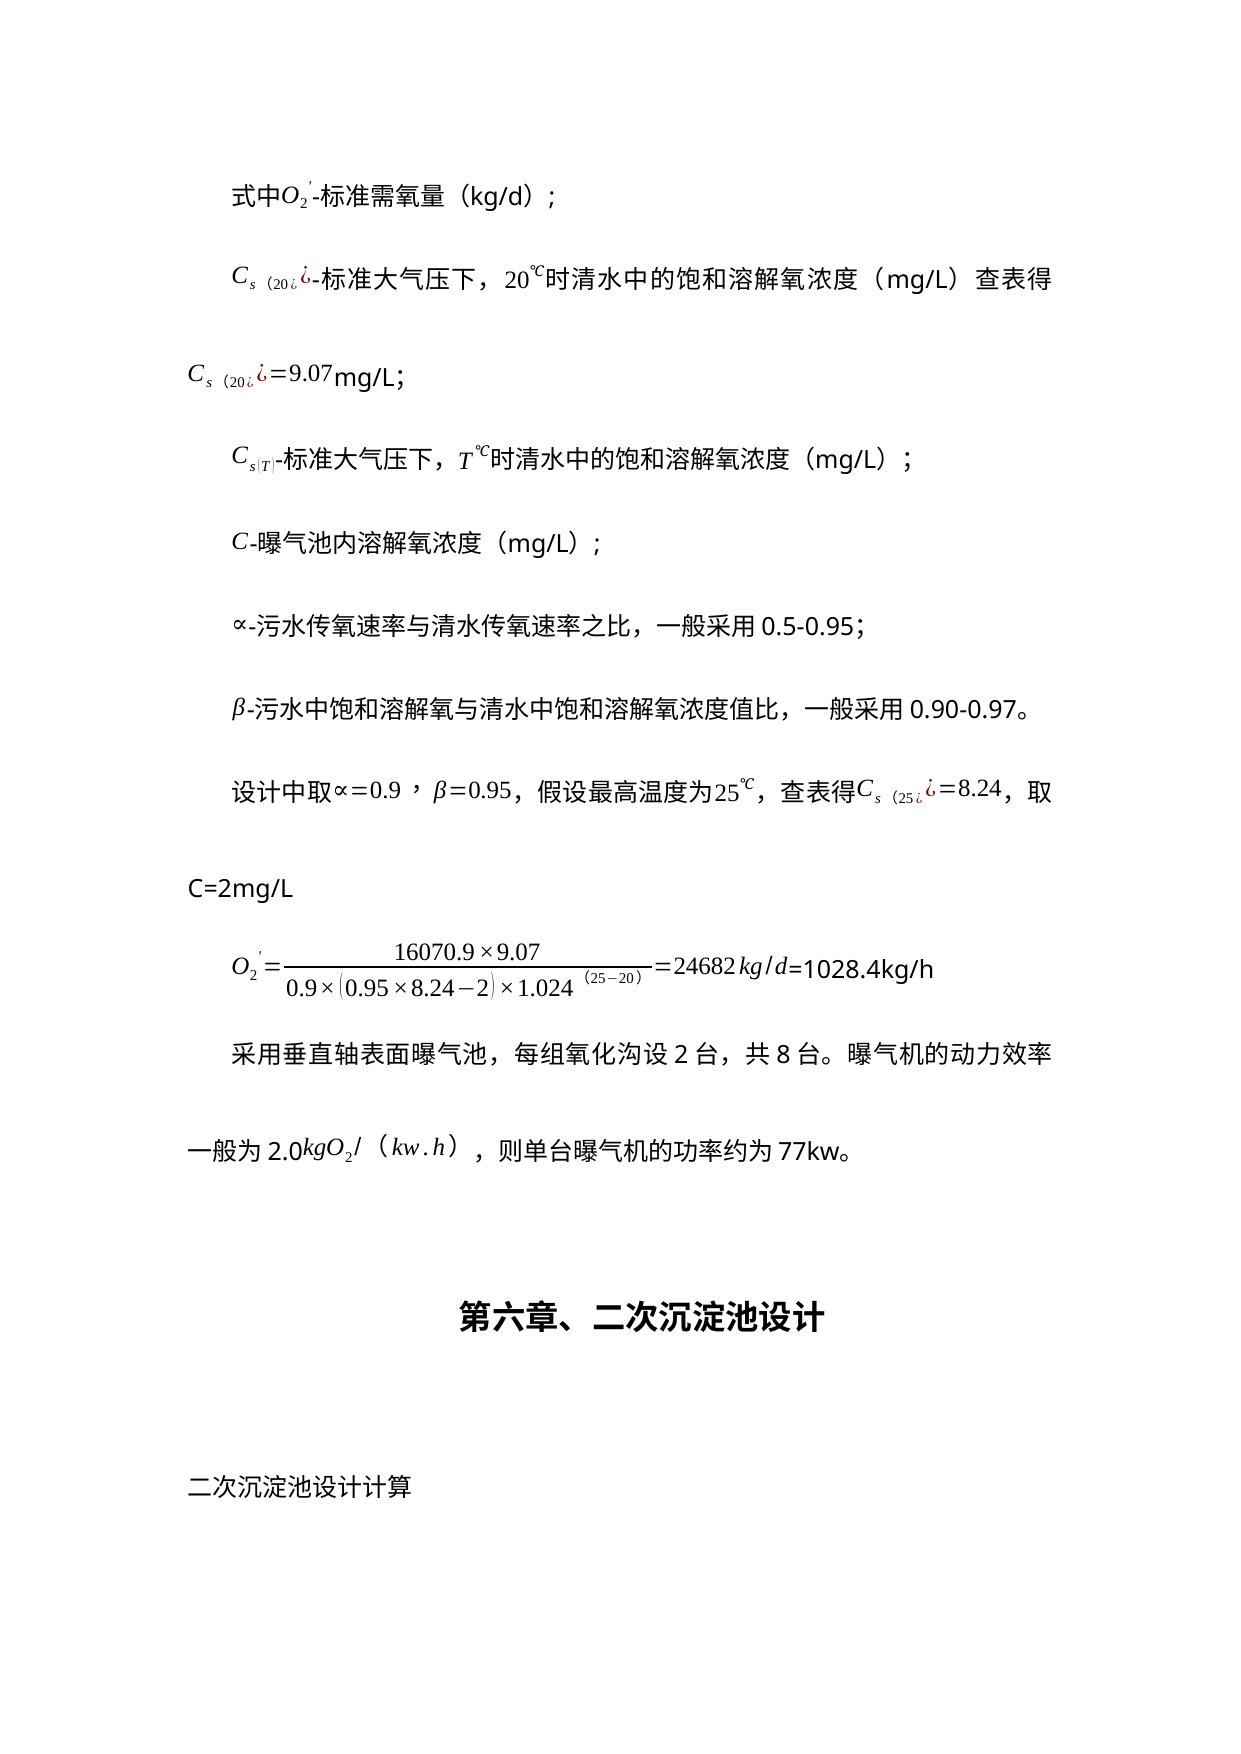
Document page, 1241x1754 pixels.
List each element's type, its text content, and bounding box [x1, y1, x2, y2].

text -污水传氧速率与清水传氧速率之比，一般采用0.5-0.95； [187, 592, 1053, 657]
text -污水中饱和溶解氧与清水中饱和溶解氧浓度值比，一般采用0.90-0.97。 [187, 675, 1053, 740]
text -标准大气压下，时清水中的饱和溶解氧浓度（mg/L）； [231, 426, 1053, 491]
text -曝气池内溶解氧浓度（mg/L）; [187, 509, 1053, 574]
text =1028.4kg/h [231, 938, 1053, 1003]
text 设计中取，假设最高温度为，查表得，取C=2mg/L [187, 758, 1053, 921]
text 二次沉淀池设计计算 [187, 1453, 1053, 1518]
text 第六章、二次沉淀池设计 [187, 1282, 1053, 1347]
text 式中-标准需氧量（kg/d）; [187, 162, 1053, 227]
text 采用垂直轴表面曝气池，每组氧化沟设2台，共8台。曝气机的动力效率一般为2.0，则单台曝气机的功率约为77kw。 [187, 1020, 1053, 1182]
text -标准大气压下，时清水中的饱和溶解氧浓度（mg/L）查表得mg/L； [187, 245, 1053, 408]
